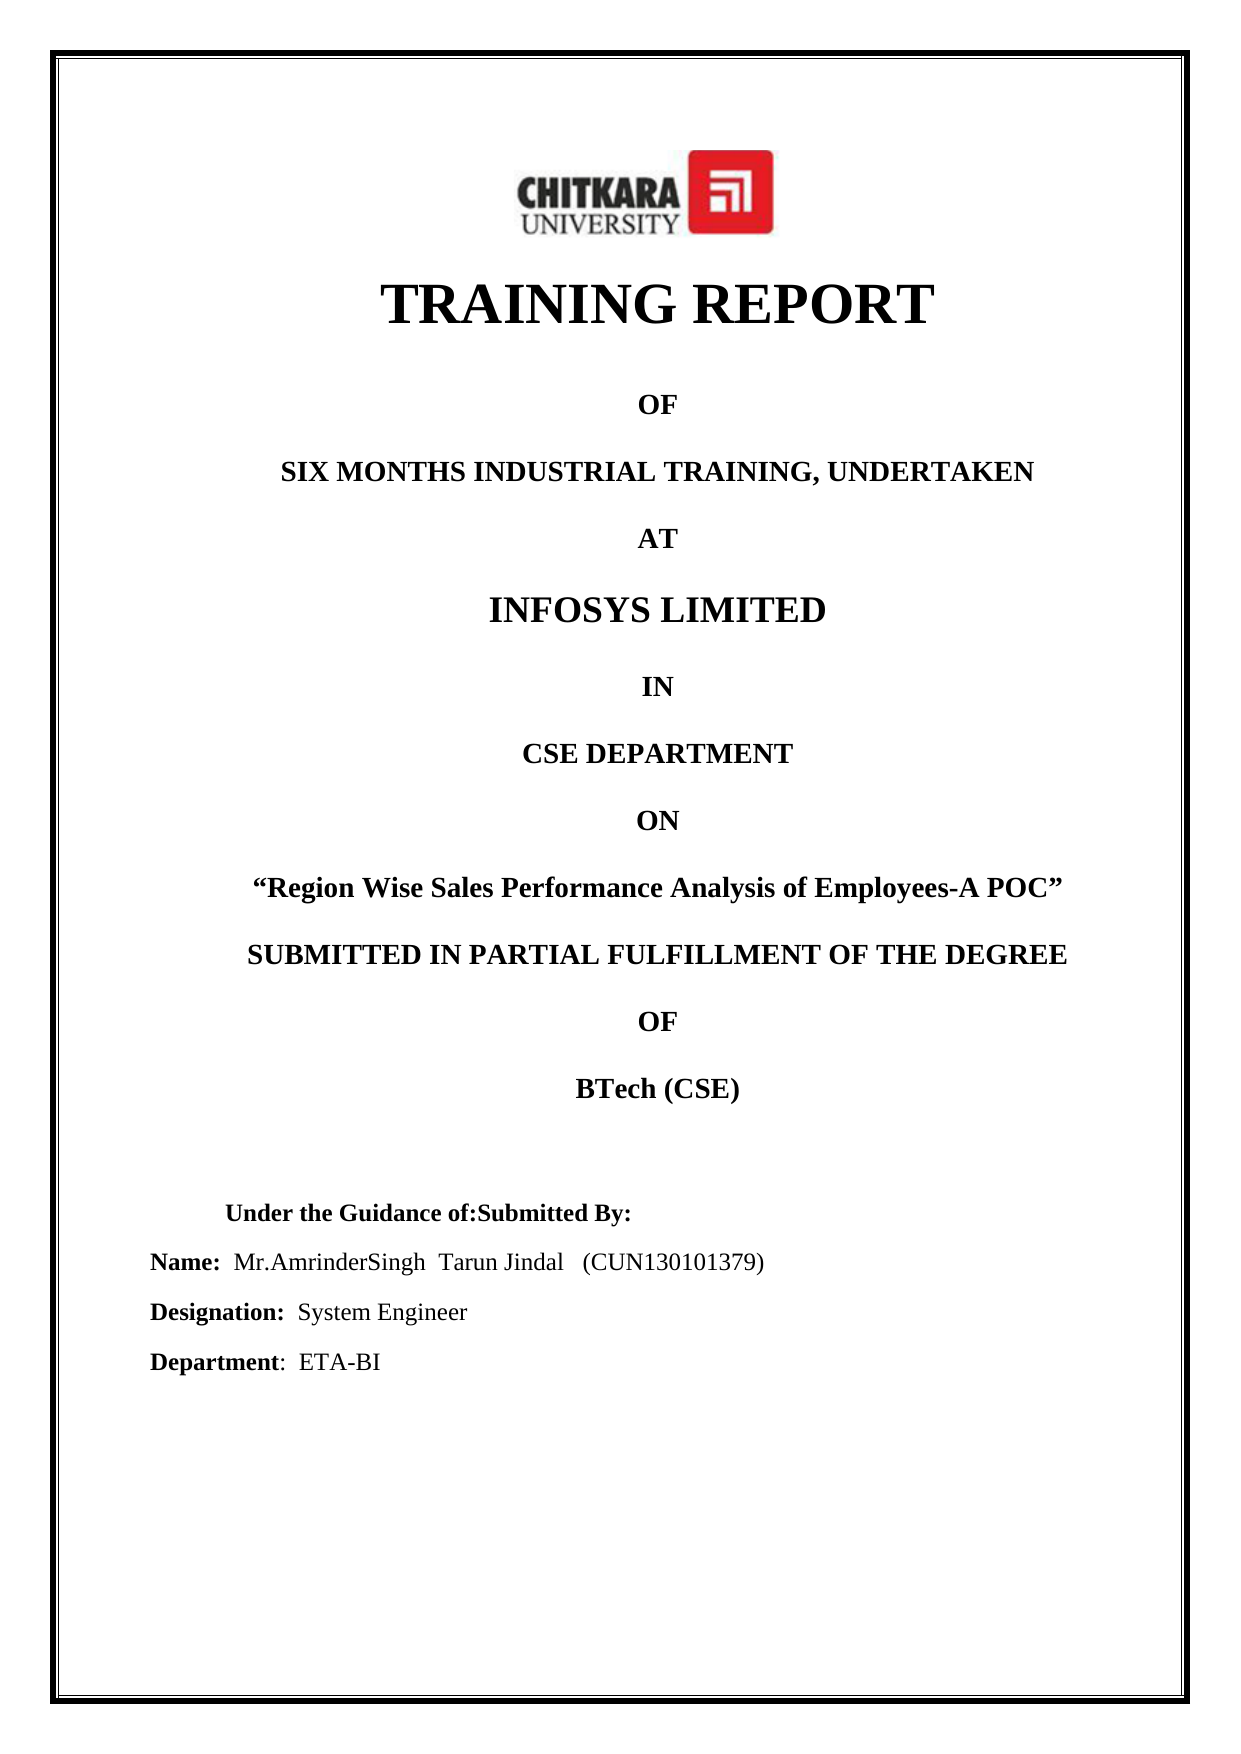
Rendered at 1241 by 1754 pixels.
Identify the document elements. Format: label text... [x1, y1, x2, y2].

picture [513, 150, 802, 239]
text CSE DEPARTMENT [225, 736, 1090, 769]
text Department: ETA-BI [150, 1347, 1090, 1376]
text AT [225, 521, 1090, 554]
text OF [225, 1004, 1090, 1037]
text Name: Mr.AmrinderSingh Tarun Jindal (CUN130101379) [150, 1247, 1090, 1276]
text TRAINING REPORT [225, 269, 1090, 337]
text SIX MONTHS INDUSTRIAL TRAINING, UNDERTAKEN [225, 454, 1090, 487]
text “Region Wise Sales Performance Analysis of Employees-A POC” [225, 870, 1090, 903]
text Under the Guidance of:Submitted By: [225, 1198, 1090, 1226]
text OF [225, 387, 1090, 420]
text Designation: System Engineer [150, 1297, 1090, 1326]
text SUBMITTED IN PARTIAL FULFILLMENT OF THE DEGREE [225, 937, 1090, 971]
text IN [225, 669, 1090, 703]
text INFOSYS LIMITED [225, 588, 1090, 631]
text ON [225, 803, 1090, 837]
text BTech (CSE) [225, 1071, 1090, 1104]
